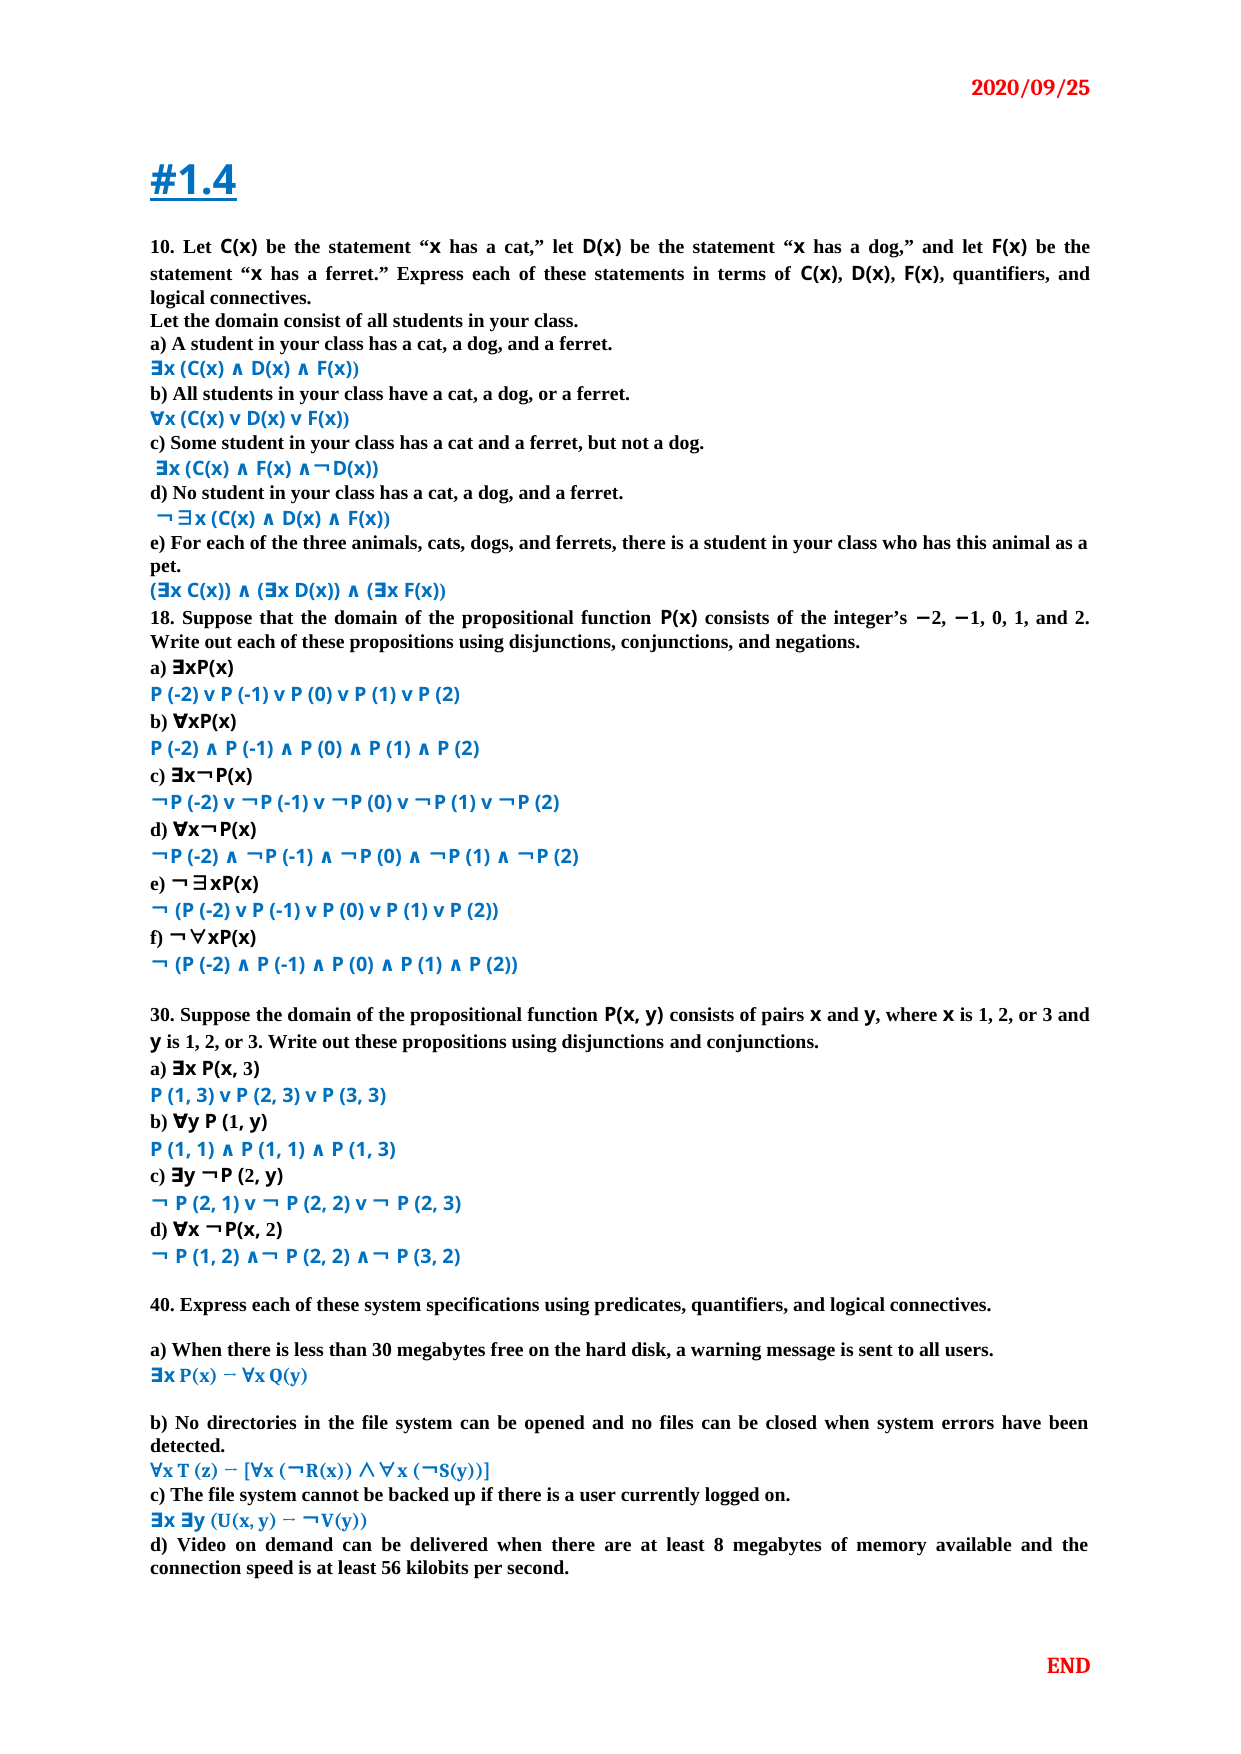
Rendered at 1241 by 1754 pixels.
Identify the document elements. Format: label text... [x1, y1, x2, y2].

text d) No student in your class has a cat, a dog, and a ferret. [150, 481, 1090, 504]
text ￢∃x (C(x) ∧ D(x) ∧ F(x)) [150, 504, 1090, 531]
text ∀x (C(x) v D(x) v F(x)) [150, 404, 1090, 431]
text 10. Let C(x) be the statement “x has a cat,” let D(x) be the statement “x has a dog,” and let F(x) be the statement “x has a ferret.” Express each of these statements in terms of C(x), D(x), F(x), quantifiers, and logical connectives. [150, 232, 1090, 309]
text ∀x T (z) → [∀x (￢R(x)) ∧∀x (￢S(y))] [150, 1456, 1090, 1483]
text b) ∀y P (1, y) [150, 1108, 1090, 1135]
text ∃x ∃y (U(x, y) → ￢V(y)) [150, 1506, 1090, 1533]
text c) ∃x￢P(x) [150, 761, 1090, 788]
text c) The file system cannot be backed up if there is a user currently logged on. [150, 1483, 1090, 1506]
text a) When there is less than 30 megabytes free on the hard disk, a warning message is sent to all users. [150, 1338, 1090, 1361]
text 40. Express each of these system specifications using predicates, quantifiers, and logical connectives. [150, 1292, 1090, 1315]
text P (-2) ∧ P (-1) ∧ P (0) ∧ P (1) ∧ P (2) [150, 734, 1090, 761]
text a) ∃xP(x) [150, 653, 1090, 680]
text ￢ P (2, 1) v ￢ P (2, 2) v ￢ P (2, 3) [150, 1189, 1090, 1216]
text #1.4 [150, 150, 1090, 207]
text d) ∀x ￢P(x, 2) [150, 1216, 1090, 1243]
text 30. Suppose the domain of the propositional function P(x, y) consists of pairs x and y, where x is 1, 2, or 3 and y is 1, 2, or 3. Write out these propositions using disjunctions and conjunctions. [150, 1000, 1090, 1054]
text ￢ P (1, 2) ∧￢ P (2, 2) ∧￢ P (3, 2) [150, 1243, 1090, 1270]
text a) ∃x P(x, 3) [150, 1054, 1090, 1081]
text d) Video on demand can be delivered when there are at least 8 megabytes of memory available and the connection speed is at least 56 kilobits per second. [150, 1533, 1090, 1579]
text c) ∃y ￢P (2, y) [150, 1162, 1090, 1189]
text ￢ (P (-2) v P (-1) v P (0) v P (1) v P (2)) [150, 896, 1090, 923]
text e) For each of the three animals, cats, dogs, and ferrets, there is a student in your class who has this animal as a pet. [150, 531, 1090, 577]
text P (-2) v P (-1) v P (0) v P (1) v P (2) [150, 680, 1090, 707]
text (∃x C(x)) ∧ (∃x D(x)) ∧ (∃x F(x)) [150, 577, 1090, 603]
text b) No directories in the file system can be opened and no files can be closed when system errors have been detected. [150, 1411, 1090, 1456]
text a) A student in your class has a cat, a dog, and a ferret. [150, 332, 1090, 354]
text ￢P (-2) v ￢P (-1) v ￢P (0) v ￢P (1) v ￢P (2) [150, 788, 1090, 815]
text d) ∀x￢P(x) [150, 815, 1090, 842]
text e) ￢∃xP(x) [150, 869, 1090, 896]
text ∃x (C(x) ∧ D(x) ∧ F(x)) [150, 354, 1090, 382]
text Let the domain consist of all students in your class. [150, 309, 1090, 332]
text b) All students in your class have a cat, a dog, or a ferret. [150, 382, 1090, 404]
text ∃x (C(x) ∧ F(x) ∧￢D(x)) [150, 454, 1090, 481]
text c) Some student in your class has a cat and a ferret, but not a dog. [150, 431, 1090, 454]
text ∃x P(x) → ∀x Q(y) [150, 1361, 1090, 1388]
text 18. Suppose that the domain of the propositional function P(x) consists of the integer’s −2, −1, 0, 1, and 2. Write out each of these propositions using disjunctions, conjunctions, and negations. [150, 603, 1090, 653]
text ￢ (P (-2) ∧ P (-1) ∧ P (0) ∧ P (1) ∧ P (2)) [150, 950, 1090, 977]
text b) ∀xP(x) [150, 707, 1090, 734]
text P (1, 1) ∧ P (1, 1) ∧ P (1, 3) [150, 1135, 1090, 1162]
text f) ￢∀xP(x) [150, 923, 1090, 950]
text P (1, 3) v P (2, 3) v P (3, 3) [150, 1081, 1090, 1108]
text ￢P (-2) ∧ ￢P (-1) ∧ ￢P (0) ∧ ￢P (1) ∧ ￢P (2) [150, 842, 1090, 869]
